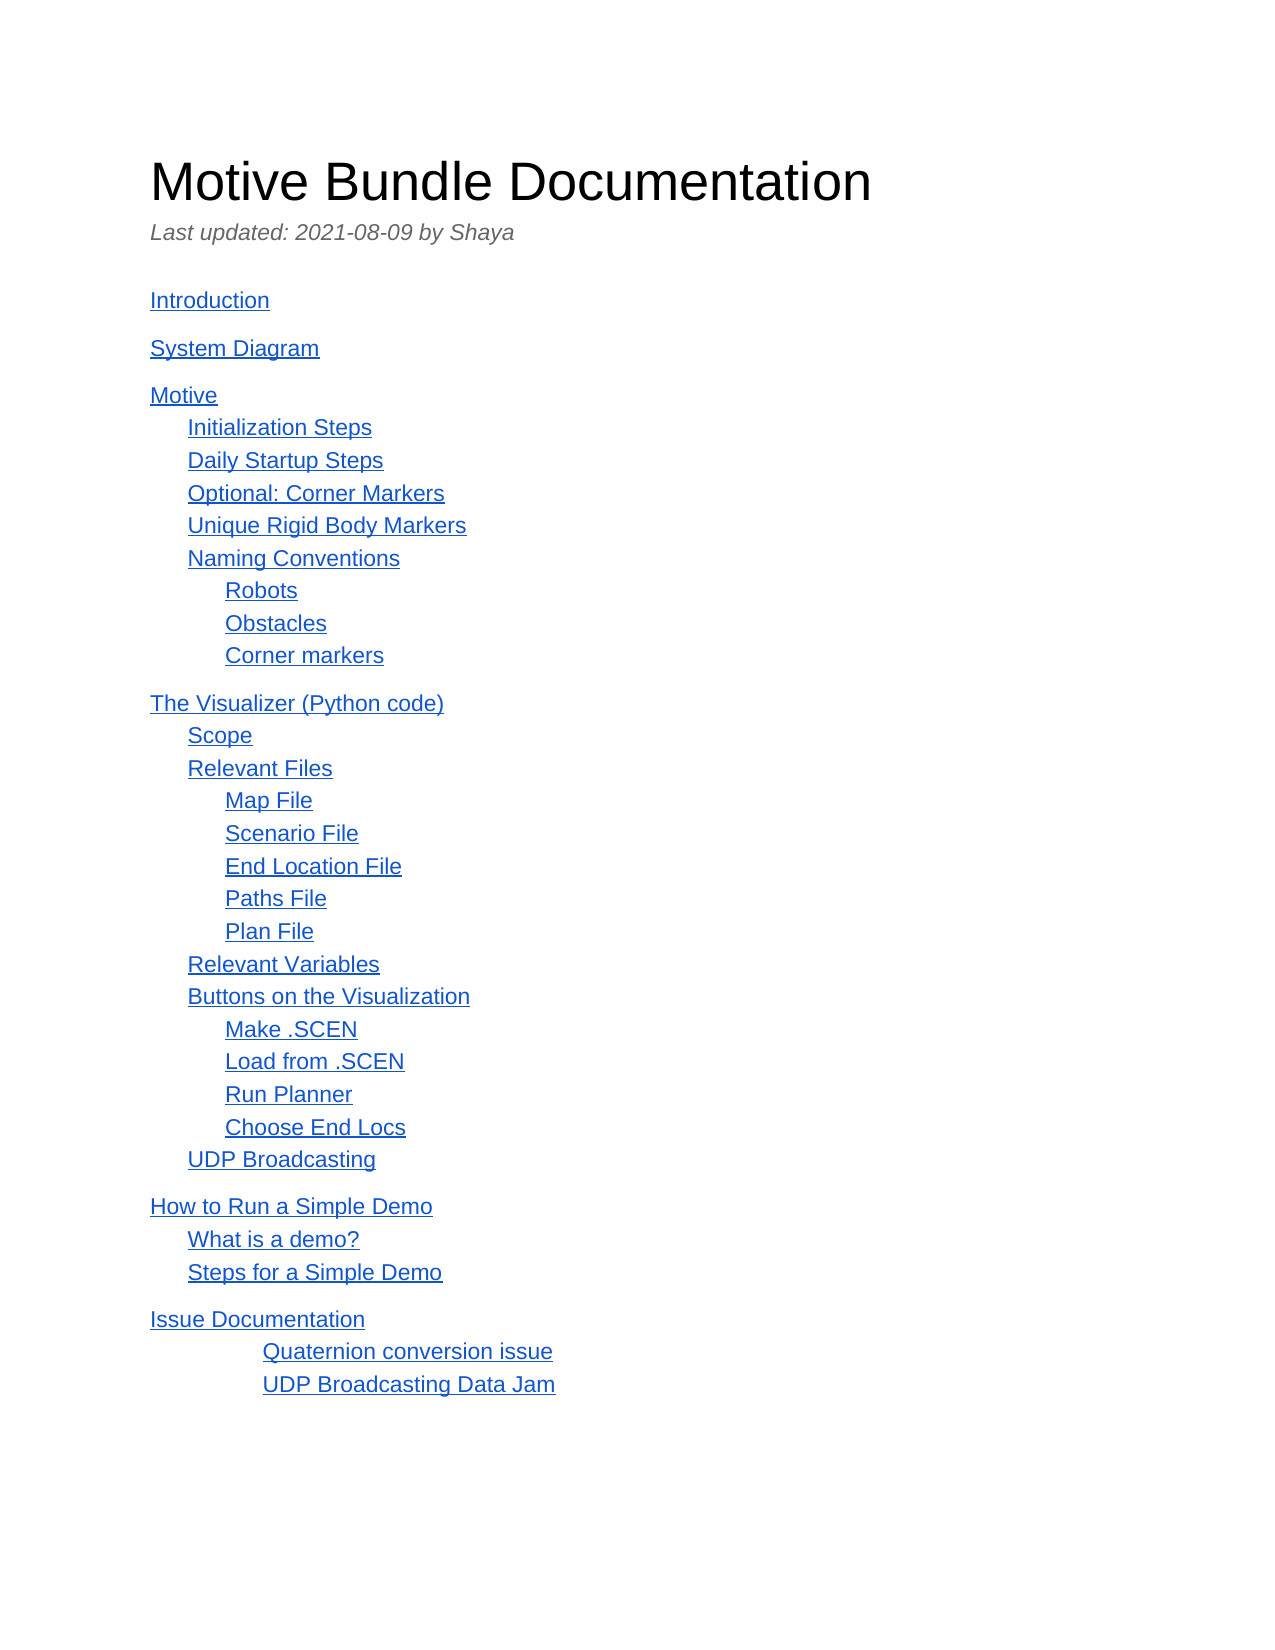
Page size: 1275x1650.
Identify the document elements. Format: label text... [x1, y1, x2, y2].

title Motive Bundle Documentation [150, 150, 1125, 212]
text Last updated: 2021-08-09 by Shaya [150, 218, 1125, 245]
